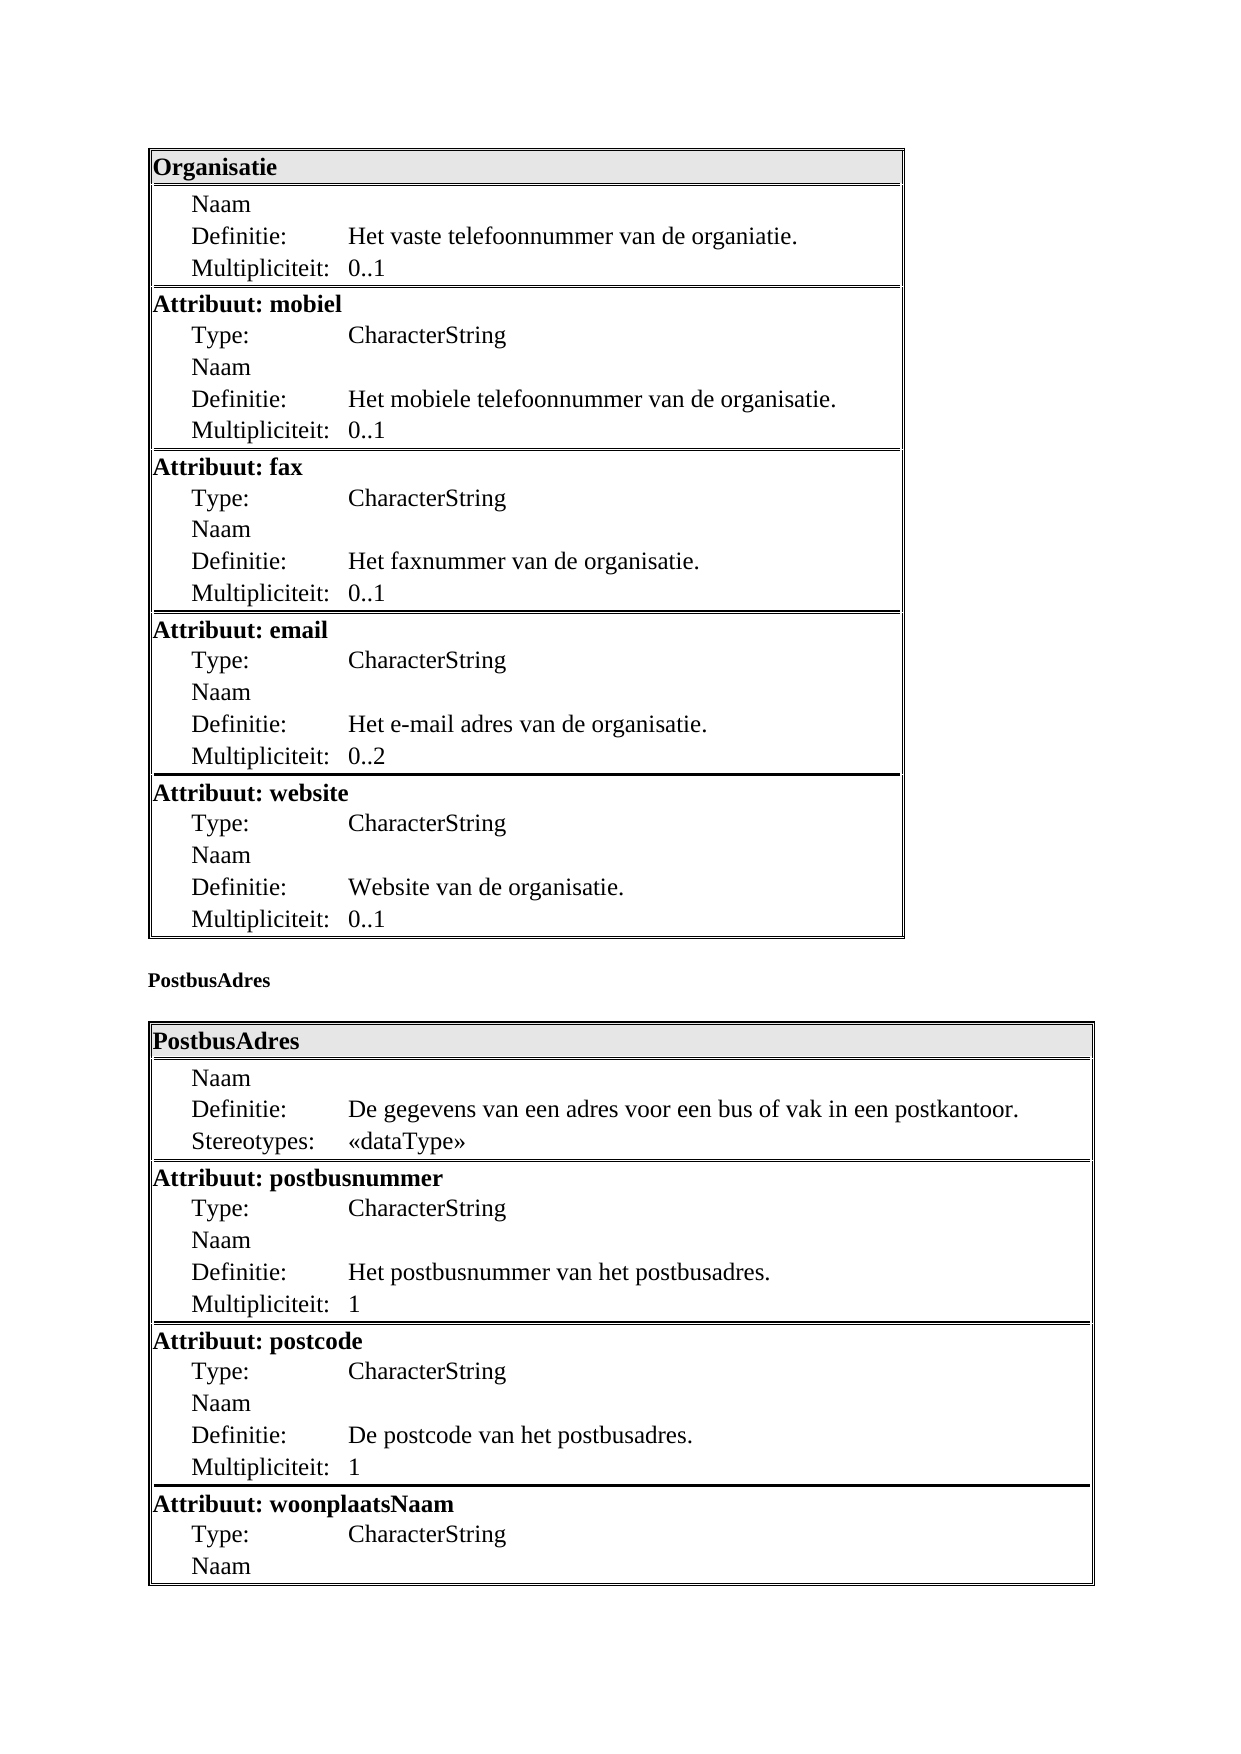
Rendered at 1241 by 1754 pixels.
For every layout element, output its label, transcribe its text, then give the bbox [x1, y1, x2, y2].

table_header PostbusAdres [152, 1025, 1092, 1056]
table_cell Attribuut: telefoon [150, 183, 903, 285]
table_cell Attribuut: email [152, 610, 902, 773]
table_cell Attribuut: postcode [152, 1321, 1092, 1484]
table_cell Attribuut: mobiel [150, 285, 903, 447]
table_cell Attribuut: postbusnummer [152, 1159, 1092, 1321]
table_cell Attribuut: website [150, 773, 903, 936]
table_cell [152, 1056, 1092, 1158]
table_cell Attribuut: fax [152, 448, 902, 610]
subtitle PostbusAdres [148, 968, 1093, 992]
table_cell Attribuut: woonplaatsNaam [152, 1484, 1092, 1583]
table_header Organisatie [152, 151, 902, 183]
